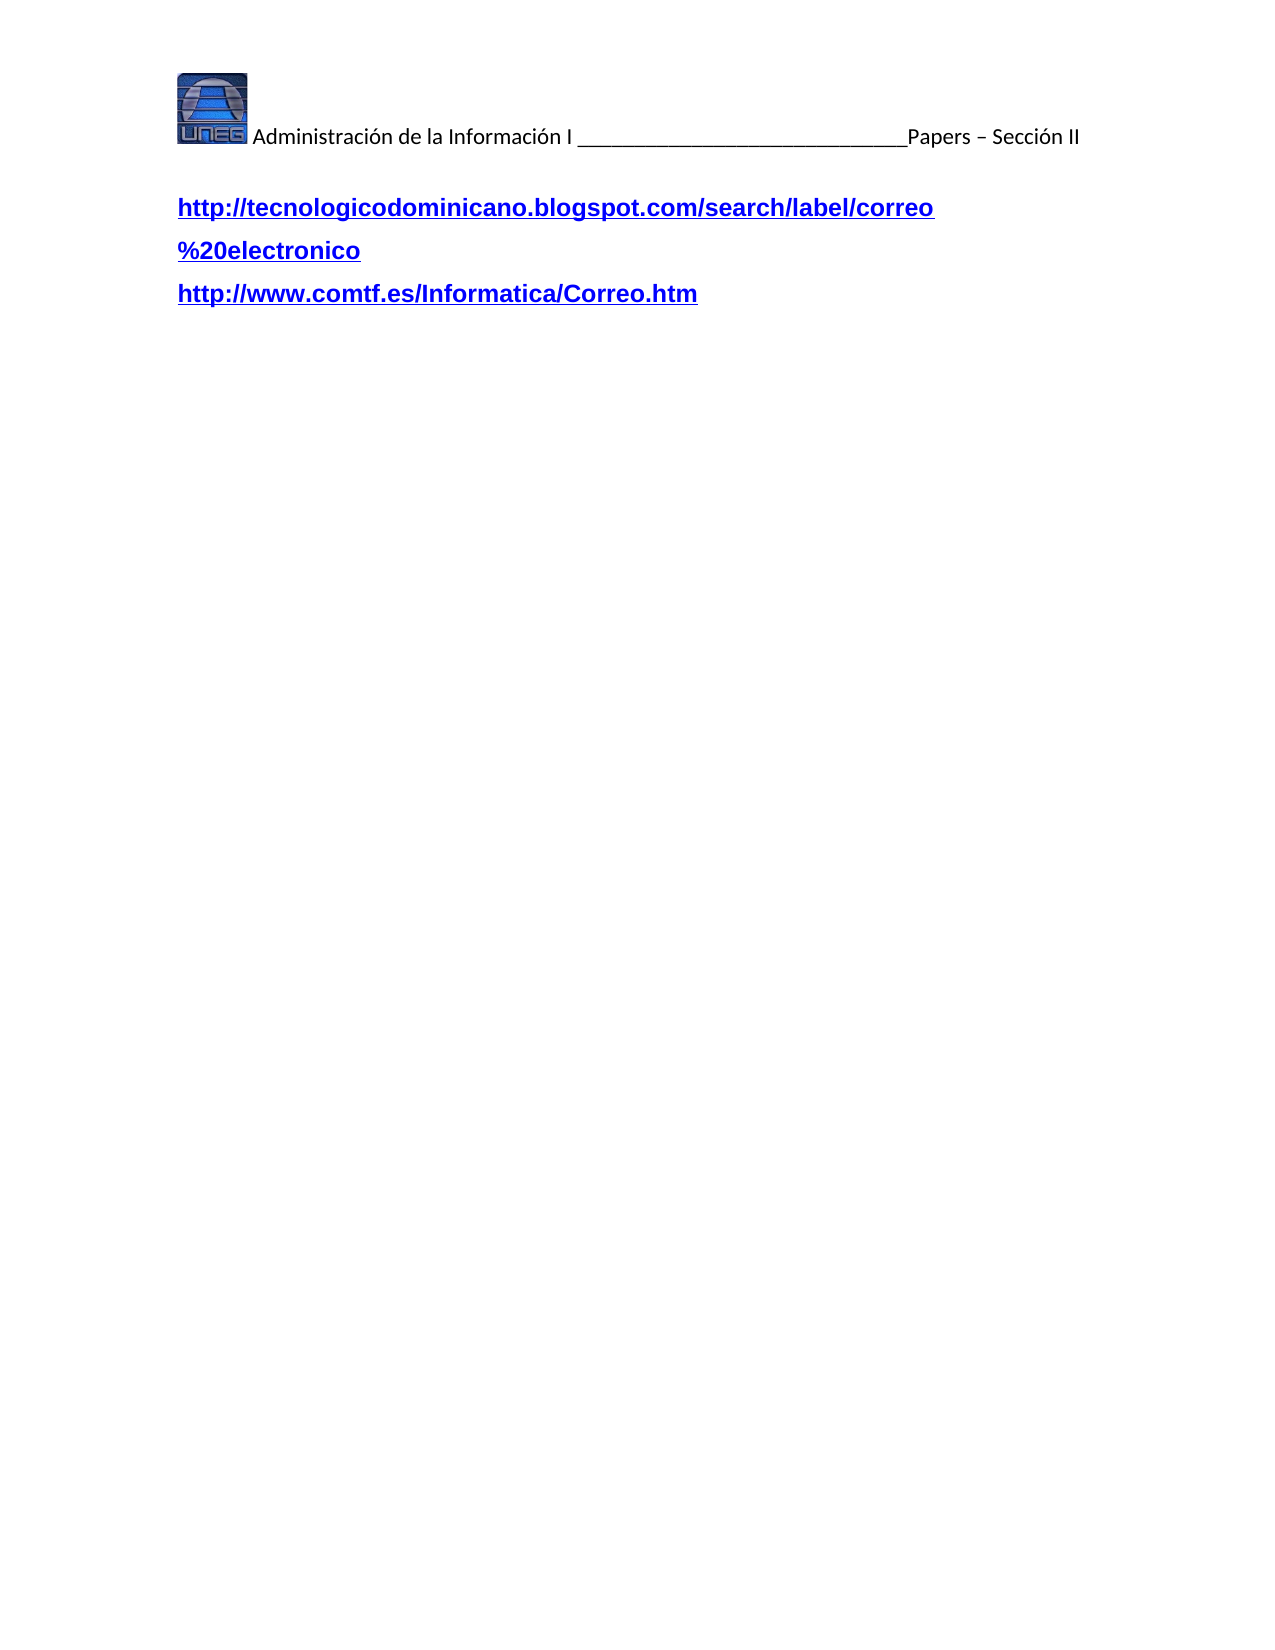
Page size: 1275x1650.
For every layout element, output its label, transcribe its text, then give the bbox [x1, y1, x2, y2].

picture [177, 73, 248, 144]
text http://www.comtf.es/Informatica/Correo.htm [177, 279, 1098, 308]
text http://tecnologicodominicano.blogspot.com/search/label/correo%20electronico [177, 193, 1098, 265]
